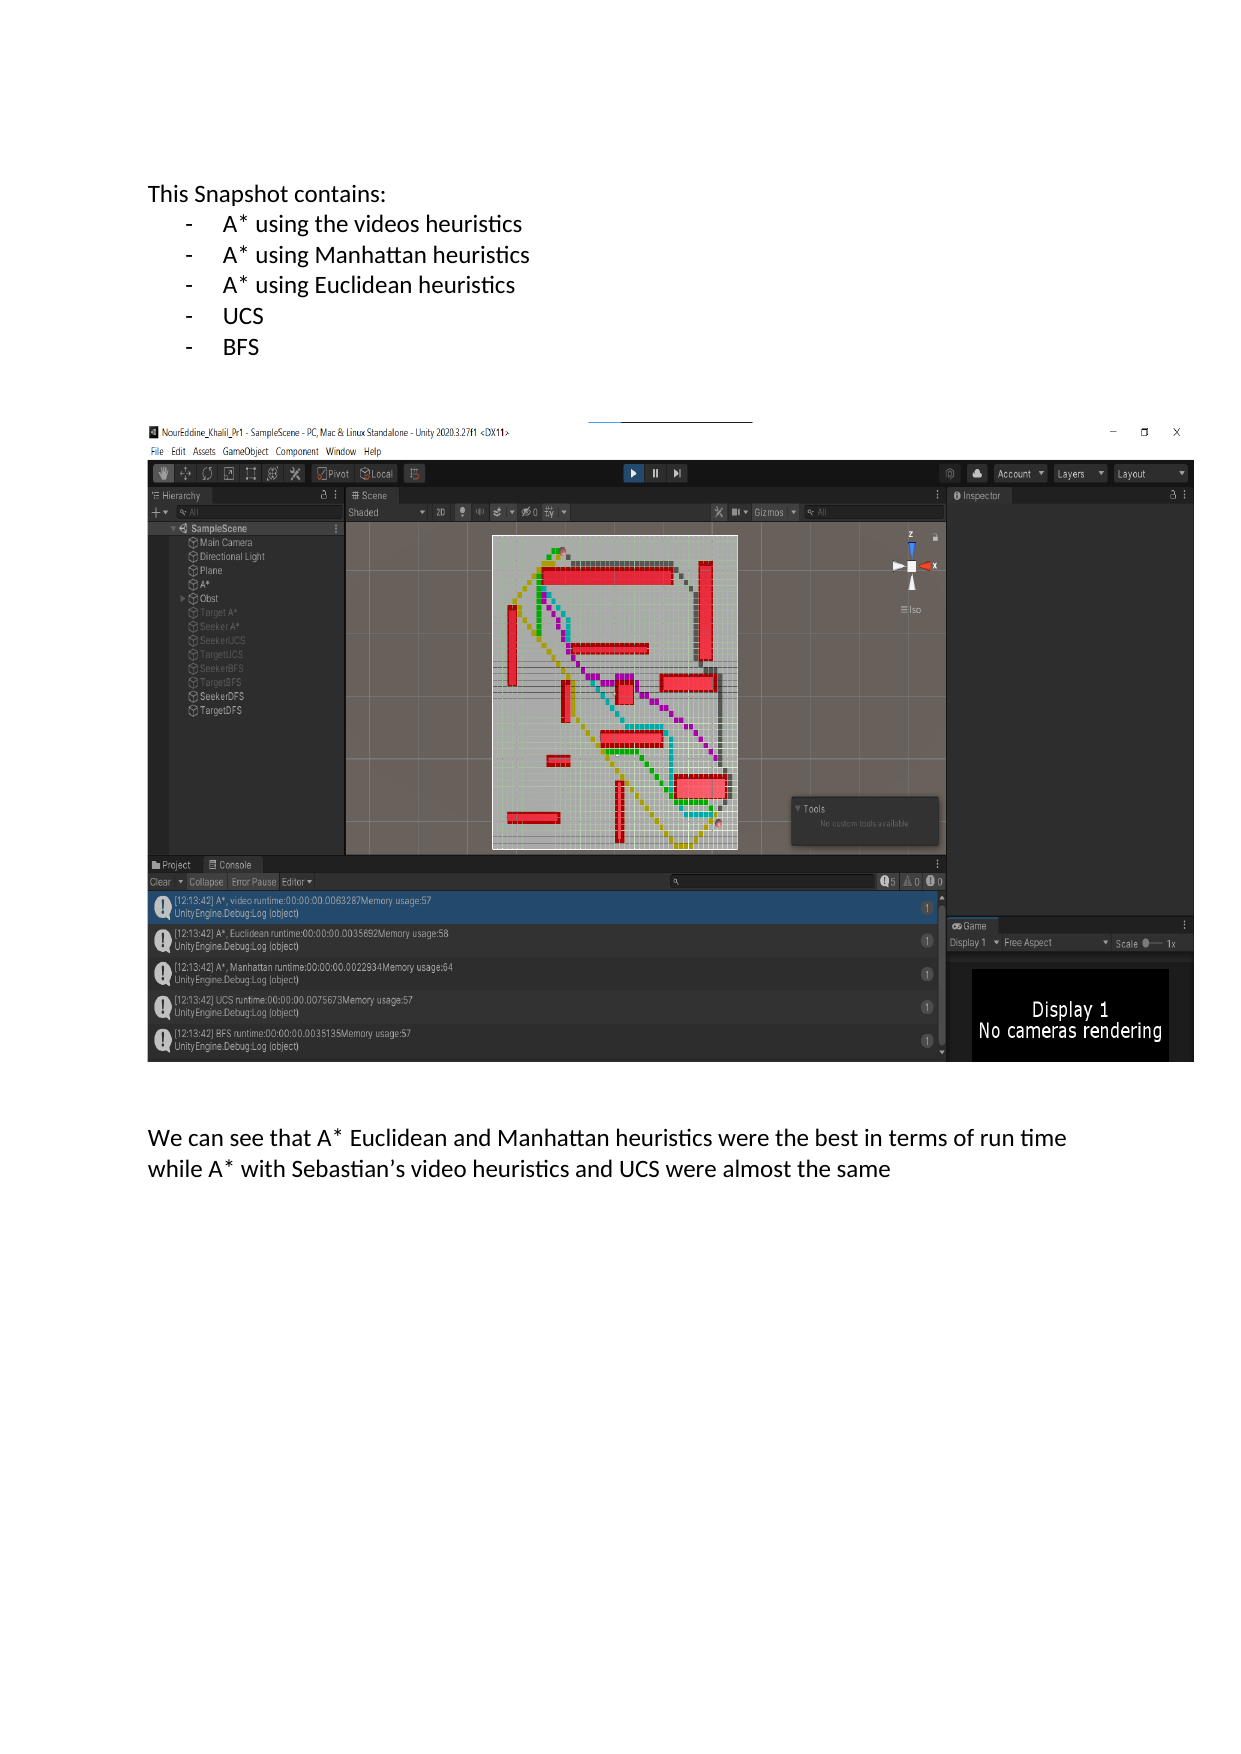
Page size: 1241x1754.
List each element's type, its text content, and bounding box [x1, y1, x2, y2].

picture [147, 422, 1194, 1062]
list UCS [185, 300, 1093, 331]
text This Snapshot contains: [148, 178, 1093, 209]
list A* using Euclidean heuristics [185, 270, 1093, 300]
text We can see that A* Euclidean and Manhattan heuristics were the best in terms of run time while A* with Sebastian’s video heuristics and UCS were almost the same [148, 1122, 1093, 1183]
list BFS [185, 331, 1093, 361]
list A* using the videos heuristics [185, 209, 1093, 239]
list A* using Manhattan heuristics [185, 239, 1093, 270]
